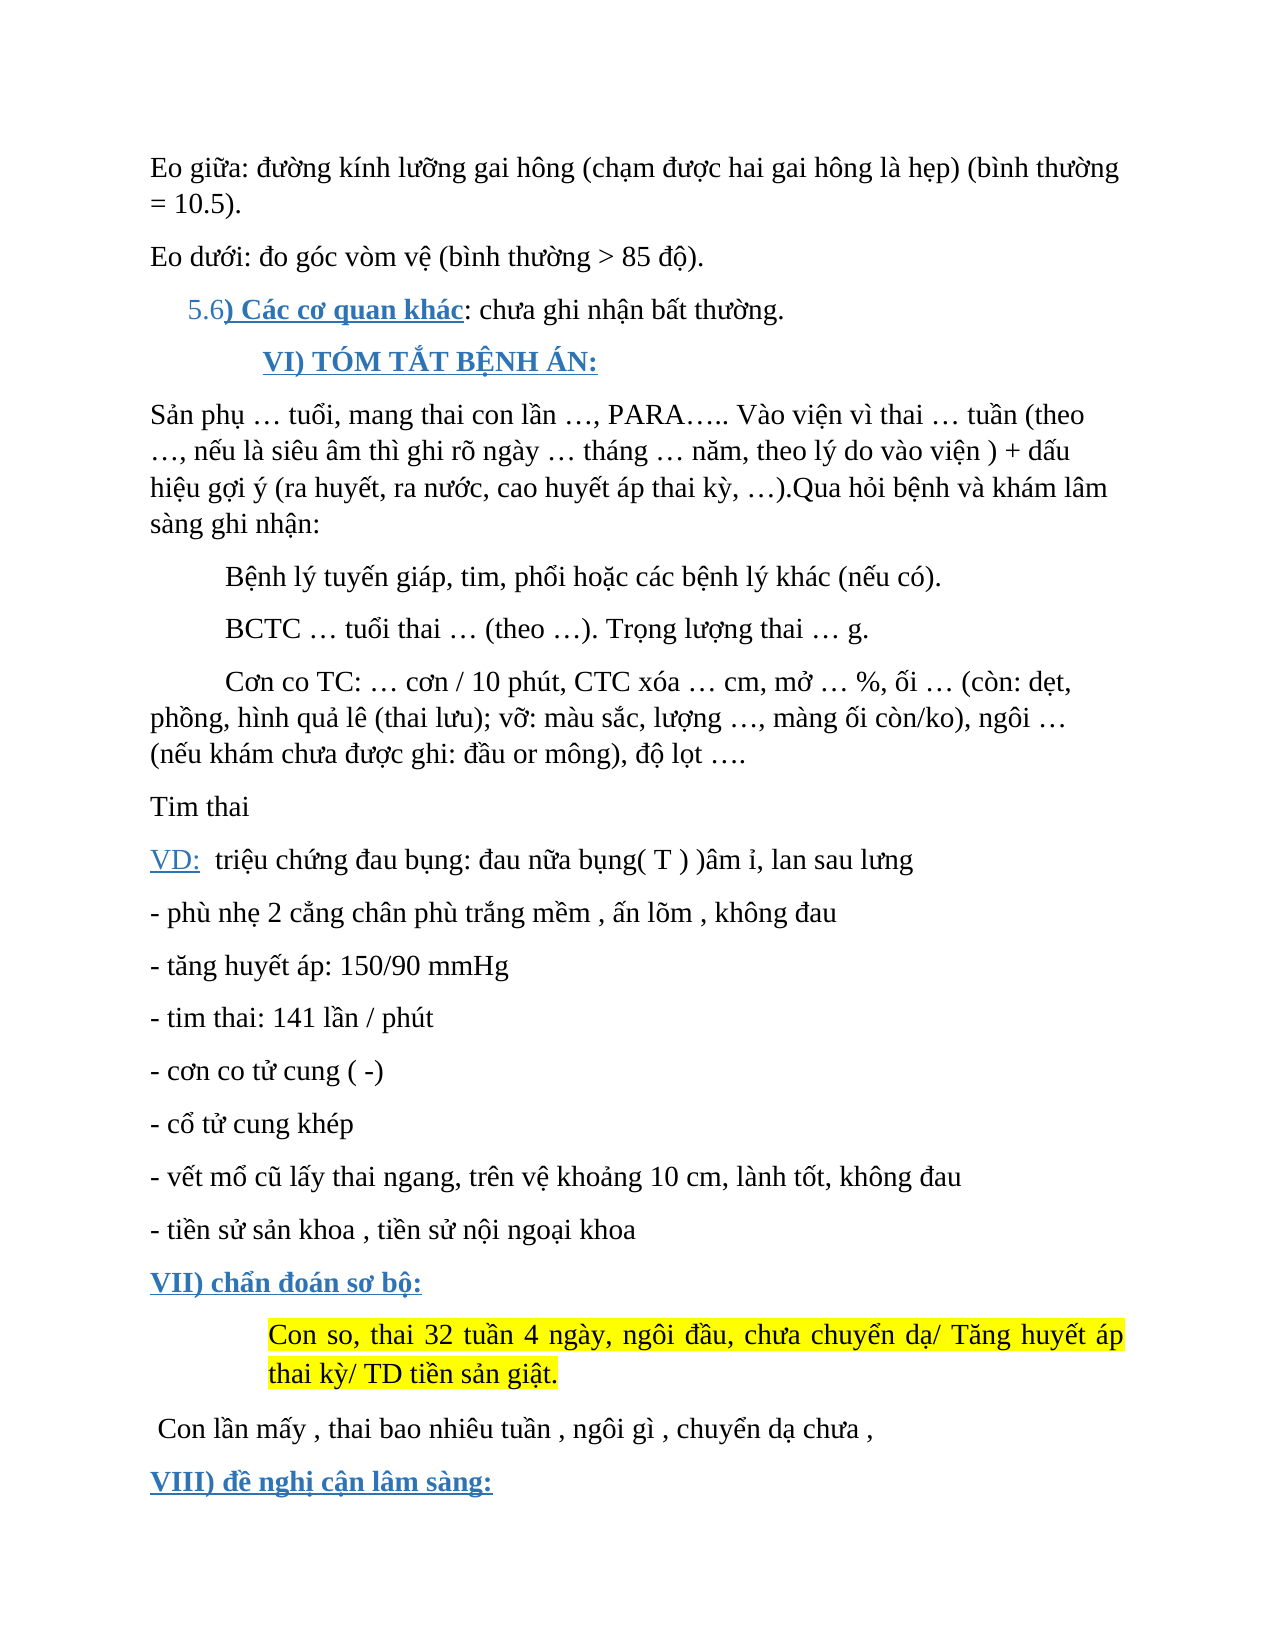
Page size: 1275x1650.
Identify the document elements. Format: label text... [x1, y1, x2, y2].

text - tăng huyết áp: 150/90 mmHg [150, 948, 1125, 981]
text 5.6) Các cơ quan khác: chưa ghi nhận bất thường. [187, 292, 1125, 325]
list Con so, thai 32 tuần 4 ngày, ngôi đầu, chưa chuyển dạ/ Tăng huyết áp thai kỳ/ TD tiền sản giật. [268, 1351, 1125, 1389]
text - vết mổ cũ lấy thai ngang, trên vệ khoảng 10 cm, lành tốt, không đau [150, 1159, 1125, 1193]
text Con lần mấy , thai bao nhiêu tuần , ngôi gì , chuyển dạ chưa , [150, 1411, 1125, 1445]
text - tiền sử sản khoa , tiền sử nội ngoại khoa [150, 1212, 1125, 1245]
text Tim thai [150, 789, 1125, 823]
text - cơn co tử cung ( -) [150, 1053, 1125, 1087]
text VD: triệu chứng đau bụng: đau nữa bụng( T ) )âm ỉ, lan sau lưng [150, 842, 1125, 876]
text Cơn co TC: … cơn / 10 phút, CTC xóa … cm, mở … %, ối … (còn: dẹt, phồng, hình quả lê (thai lưu); vỡ: màu sắc, lượng …, màng ối còn/ko), ngôi … (nếu khám chưa được ghi: đầu or mông), độ lọt …. [150, 664, 1125, 770]
text Sản phụ … tuổi, mang thai con lần …, PARA….. Vào viện vì thai … tuần (theo …, nếu là siêu âm thì ghi rõ ngày … tháng … năm, theo lý do vào viện ) + dấu hiệu gợi ý (ra huyết, ra nước, cao huyết áp thai kỳ, …).Qua hỏi bệnh và khám lâm sàng ghi nhận: [150, 397, 1125, 539]
text VII) chẩn đoán sơ bộ: [150, 1265, 1125, 1298]
text Bệnh lý tuyến giáp, tim, phổi hoặc các bệnh lý khác (nếu có). [150, 559, 1125, 592]
text Eo dưới: đo góc vòm vệ (bình thường > 85 độ). [150, 239, 1125, 272]
text VIII) đề nghị cận lâm sàng: [150, 1464, 1125, 1498]
text BCTC … tuổi thai … (theo …). Trọng lượng thai … g. [150, 611, 1125, 645]
text - phù nhẹ 2 cẳng chân phù trắng mềm , ấn lõm , không đau [150, 895, 1125, 928]
text - tim thai: 141 lần / phút [150, 1001, 1125, 1034]
text - cổ tử cung khép [150, 1106, 1125, 1140]
text Eo giữa: đường kính lưỡng gai hông (chạm được hai gai hông là hẹp) (bình thường = 10.5). [150, 150, 1125, 220]
list VI) TÓM TẮT BỆNH ÁN: [262, 344, 1125, 378]
